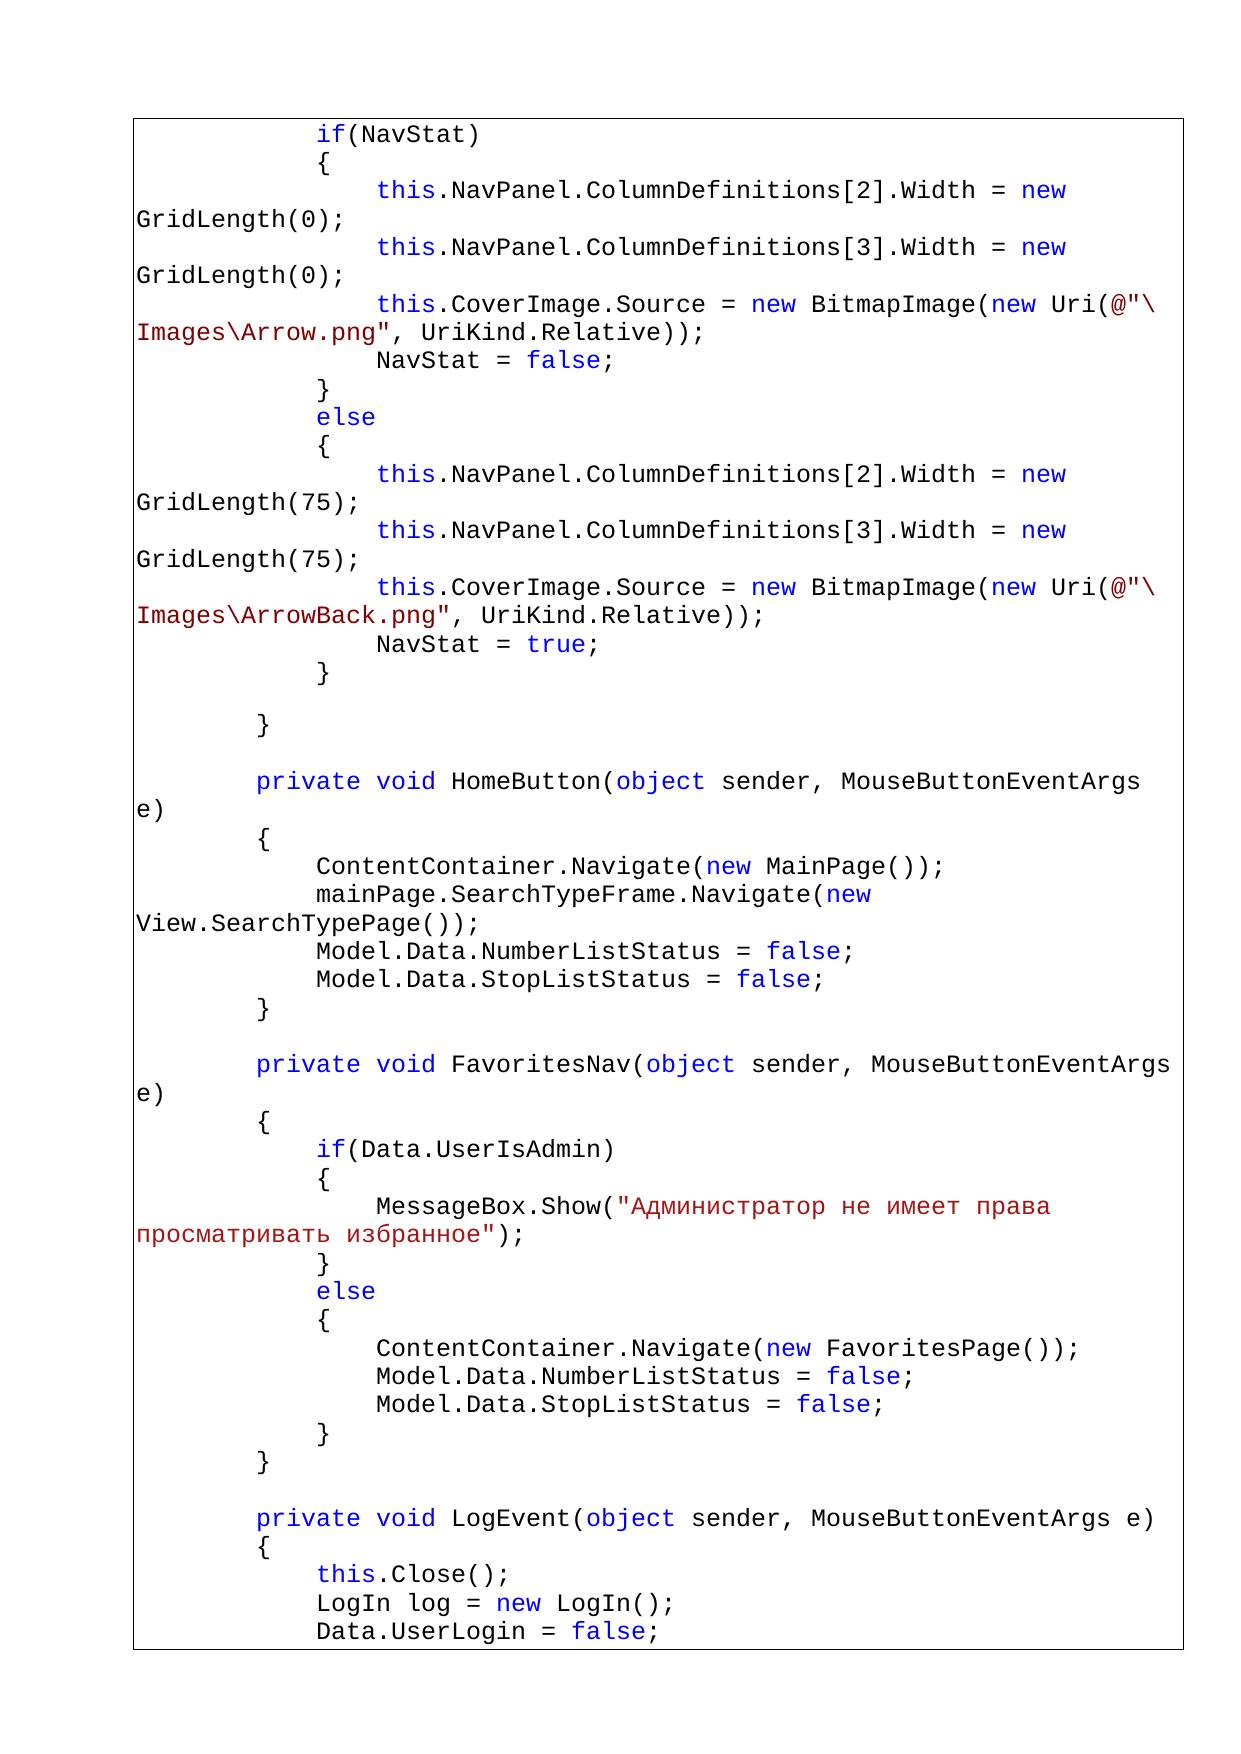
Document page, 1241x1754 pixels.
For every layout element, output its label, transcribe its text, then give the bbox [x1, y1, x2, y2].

text MessageBox.Show("Администратор не имеет права просматривать избранное"); [136, 1194, 1181, 1250]
text } [136, 659, 1181, 688]
text this.NavPanel.ColumnDefinitions[3].Width = new GridLength(0); [136, 234, 1181, 291]
text Model.Data.NumberListStatus = false; [136, 1364, 1181, 1392]
text private void FavoritesNav(object sender, MouseButtonEventArgs e) [136, 1052, 1181, 1109]
text Model.Data.NumberListStatus = false; [136, 939, 1181, 967]
text if(Data.UserIsAdmin) [136, 1137, 1181, 1165]
text if(NavStat) [134, 119, 1183, 149]
text this.CoverImage.Source = new BitmapImage(new Uri(@"\Images\Arrow.png", UriKind.Relative)); [136, 291, 1181, 348]
text } [136, 376, 1181, 404]
text } [136, 995, 1181, 1024]
text { [136, 1307, 1181, 1335]
text this.CoverImage.Source = new BitmapImage(new Uri(@"\Images\ArrowBack.png", UriKind.Relative)); [136, 574, 1181, 631]
text mainPage.SearchTypeFrame.Navigate(new View.SearchTypePage()); [136, 882, 1181, 939]
text } [136, 1420, 1181, 1449]
text this.NavPanel.ColumnDefinitions[2].Width = new GridLength(0); [136, 178, 1181, 234]
text Model.Data.StopListStatus = false; [136, 1392, 1181, 1420]
text ContentContainer.Navigate(new FavoritesPage()); [136, 1335, 1181, 1364]
text { [136, 149, 1181, 178]
text Data.UserLogin = false; [134, 1616, 1183, 1649]
text { [136, 433, 1181, 461]
text } [136, 712, 1181, 740]
text this.NavPanel.ColumnDefinitions[3].Width = new GridLength(75); [136, 518, 1181, 574]
text { [136, 1109, 1181, 1137]
text ContentContainer.Navigate(new MainPage()); [136, 854, 1181, 882]
text LogIn log = new LogIn(); [136, 1590, 1181, 1616]
text else [136, 404, 1181, 433]
text this.NavPanel.ColumnDefinitions[2].Width = new GridLength(75); [136, 461, 1181, 518]
text { [136, 1165, 1181, 1194]
text { [136, 825, 1181, 854]
text } [136, 1250, 1181, 1279]
text { [136, 1534, 1181, 1562]
text Model.Data.StopListStatus = false; [136, 967, 1181, 995]
text private void LogEvent(object sender, MouseButtonEventArgs e) [136, 1505, 1181, 1534]
text private void HomeButton(object sender, MouseButtonEventArgs e) [136, 769, 1181, 825]
text } [136, 1449, 1181, 1477]
text this.Close(); [136, 1562, 1181, 1590]
text NavStat = true; [136, 631, 1181, 659]
text NavStat = false; [136, 348, 1181, 376]
text else [136, 1279, 1181, 1307]
